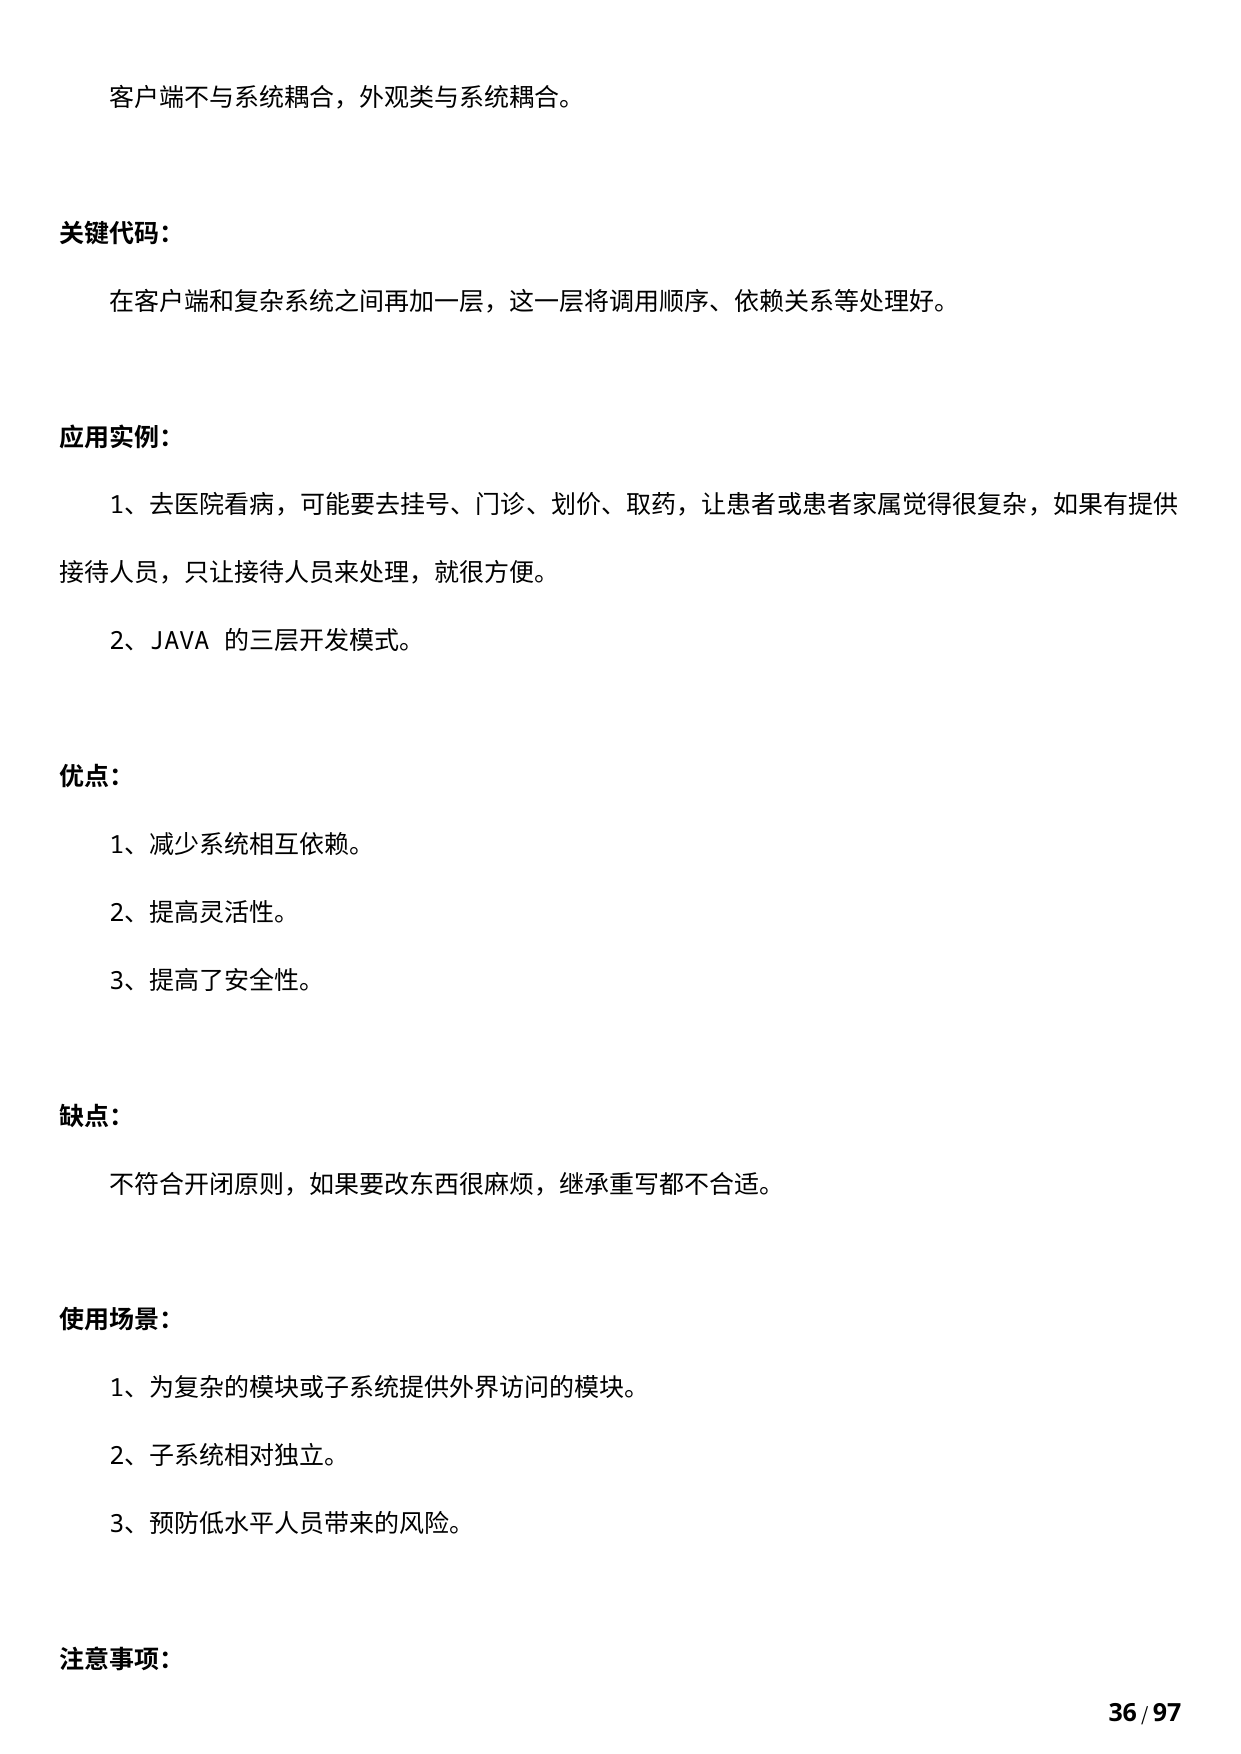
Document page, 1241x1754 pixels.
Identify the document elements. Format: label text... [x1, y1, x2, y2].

title 2、提高灵活性。 [59, 877, 1181, 944]
title 3、预防低水平人员带来的风险。 [59, 1488, 1181, 1556]
title 1、为复杂的模块或子系统提供外界访问的模块。 [59, 1352, 1181, 1420]
title 1、去医院看病，可能要去挂号、门诊、划价、取药，让患者或患者家属觉得很复杂，如果有提供接待人员，只让接待人员来处理，就很方便。 [59, 469, 1181, 605]
title 关键代码： [59, 197, 1181, 265]
title 不符合开闭原则，如果要改东西很麻烦，继承重写都不合适。 [59, 1148, 1181, 1216]
title 3、提高了安全性。 [109, 944, 1181, 1012]
title 应用实例： [59, 401, 1181, 469]
title 优点： [59, 741, 1181, 809]
title 1、减少系统相互依赖。 [59, 809, 1181, 877]
title 在客户端和复杂系统之间再加一层，这一层将调用顺序、依赖关系等处理好。 [59, 265, 1181, 333]
title 2、子系统相对独立。 [59, 1420, 1181, 1488]
title 使用场景： [59, 1284, 1181, 1352]
title 缺点： [59, 1080, 1181, 1148]
title 注意事项： [59, 1624, 1181, 1692]
title 2、JAVA 的三层开发模式。 [59, 605, 1181, 673]
title 客户端不与系统耦合，外观类与系统耦合。 [59, 62, 1181, 129]
